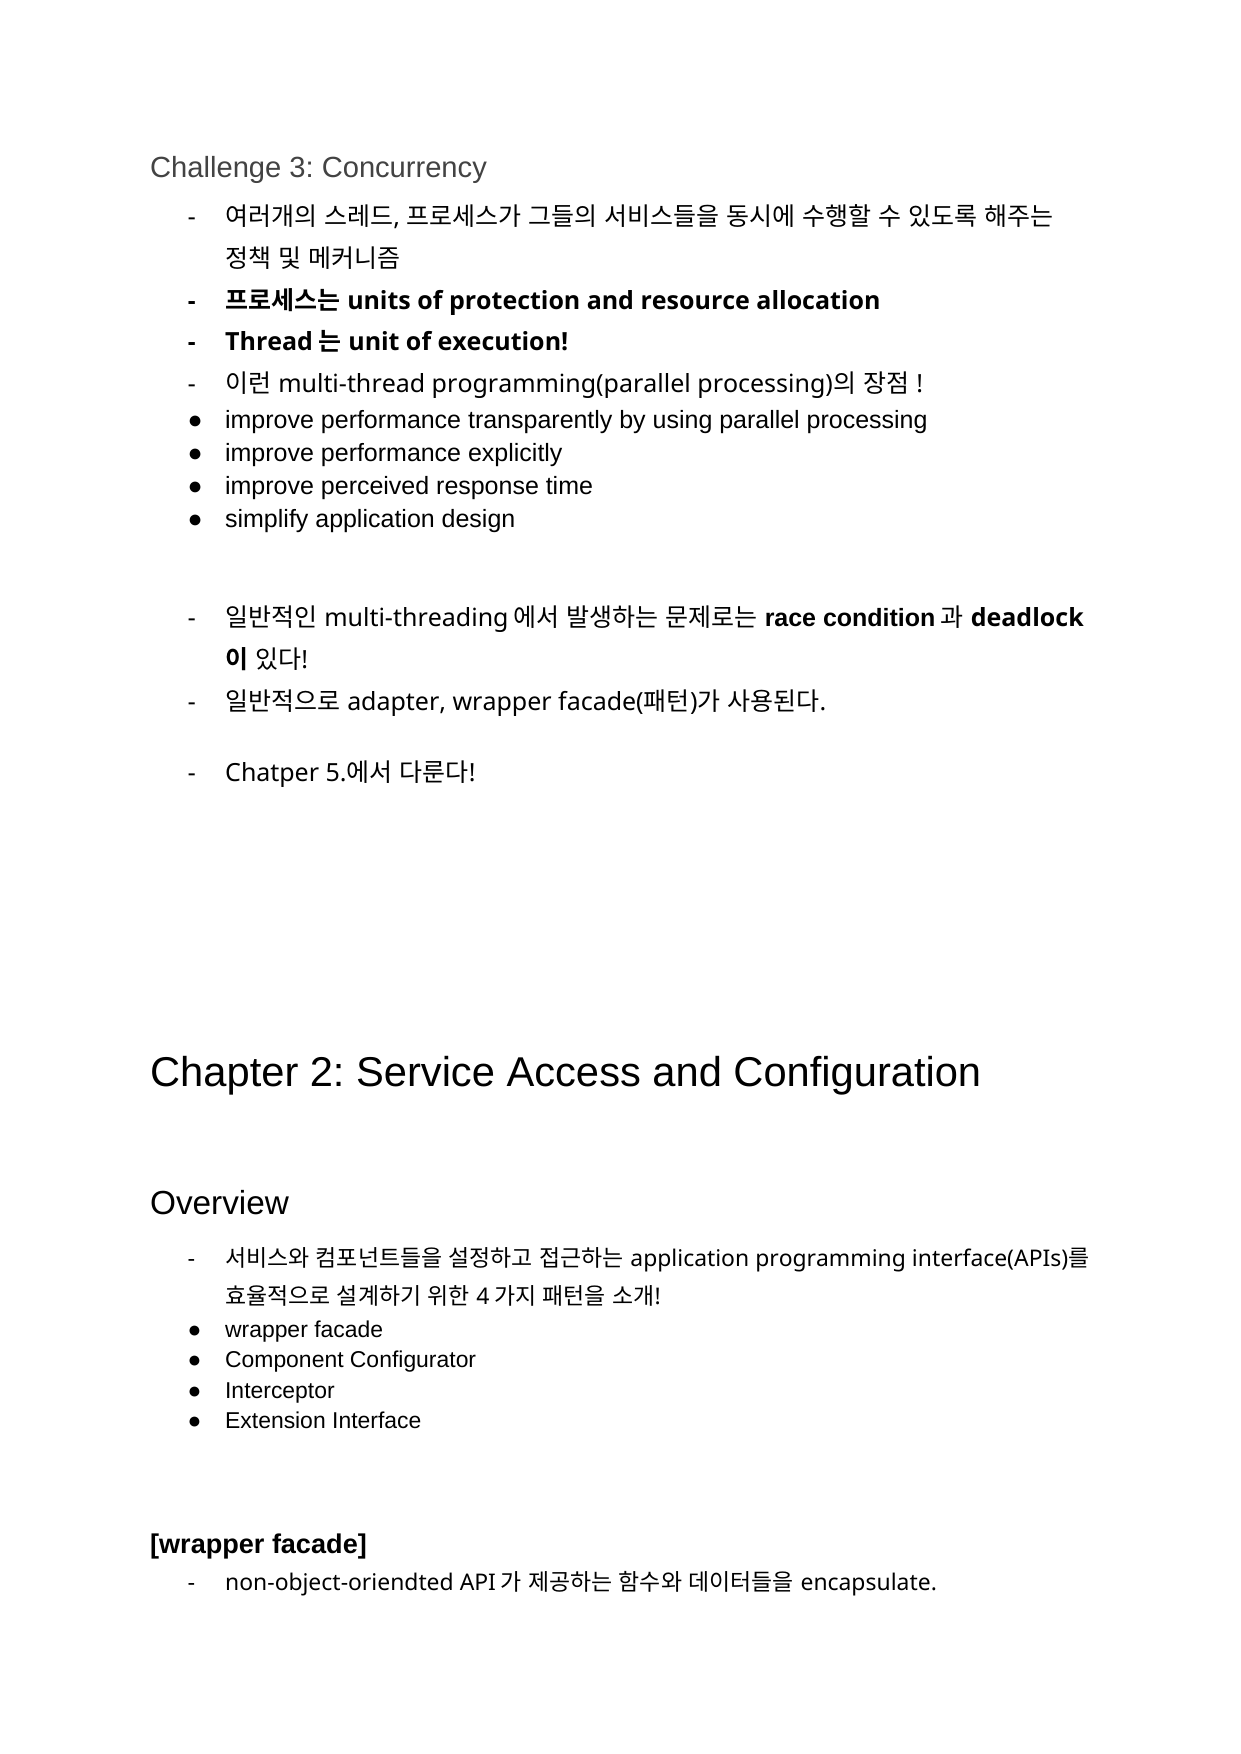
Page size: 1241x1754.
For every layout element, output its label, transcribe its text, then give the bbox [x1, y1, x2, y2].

list 여러개의 스레드, 프로세스가 그들의 서비스들을 동시에 수행할 수 있도록 해주는 정책 및 메커니즘 [187, 197, 1090, 275]
list improve performance explicitly [187, 438, 1090, 467]
list 일반적으로 adapter, wrapper facade(패턴)가 사용된다. [187, 681, 1090, 717]
list Thread는 unit of execution! [187, 322, 1090, 358]
list Chatper 5.에서 다룬다! [187, 753, 1090, 789]
subtitle Challenge 3: Concurrency [150, 150, 1090, 183]
list Interceptor [187, 1377, 1090, 1403]
list improve perceived response time [187, 471, 1090, 500]
list 이런 multi-thread programming(parallel processing)의 장점 ! [187, 363, 1090, 400]
list non-object-oriendted API가 제공하는 함수와 데이터들을 encapsulate. [187, 1564, 1090, 1597]
list improve performance transparently by using parallel processing [187, 405, 1090, 434]
list wrapper facade [187, 1316, 1090, 1343]
subtitle Overview [150, 1183, 1090, 1221]
list 서비스와 컴포넌트들을 설정하고 접근하는 application programming interface(APIs)를 효율적으로 설계하기 위한 4가지 패턴을 소개! [187, 1240, 1090, 1311]
list 프로세스는 units of protection and resource allocation [187, 280, 1090, 316]
list Extension Interface [187, 1407, 1090, 1433]
list 일반적인 multi-threading에서 발생하는 문제로는 race condition과 deadlock이 있다! [187, 598, 1090, 676]
list simplify application design [187, 504, 1090, 533]
text [wrapper facade] [150, 1528, 1090, 1559]
list Component Configurator [187, 1346, 1090, 1373]
subtitle Chapter 2: Service Access and Configuration [150, 1048, 1090, 1096]
